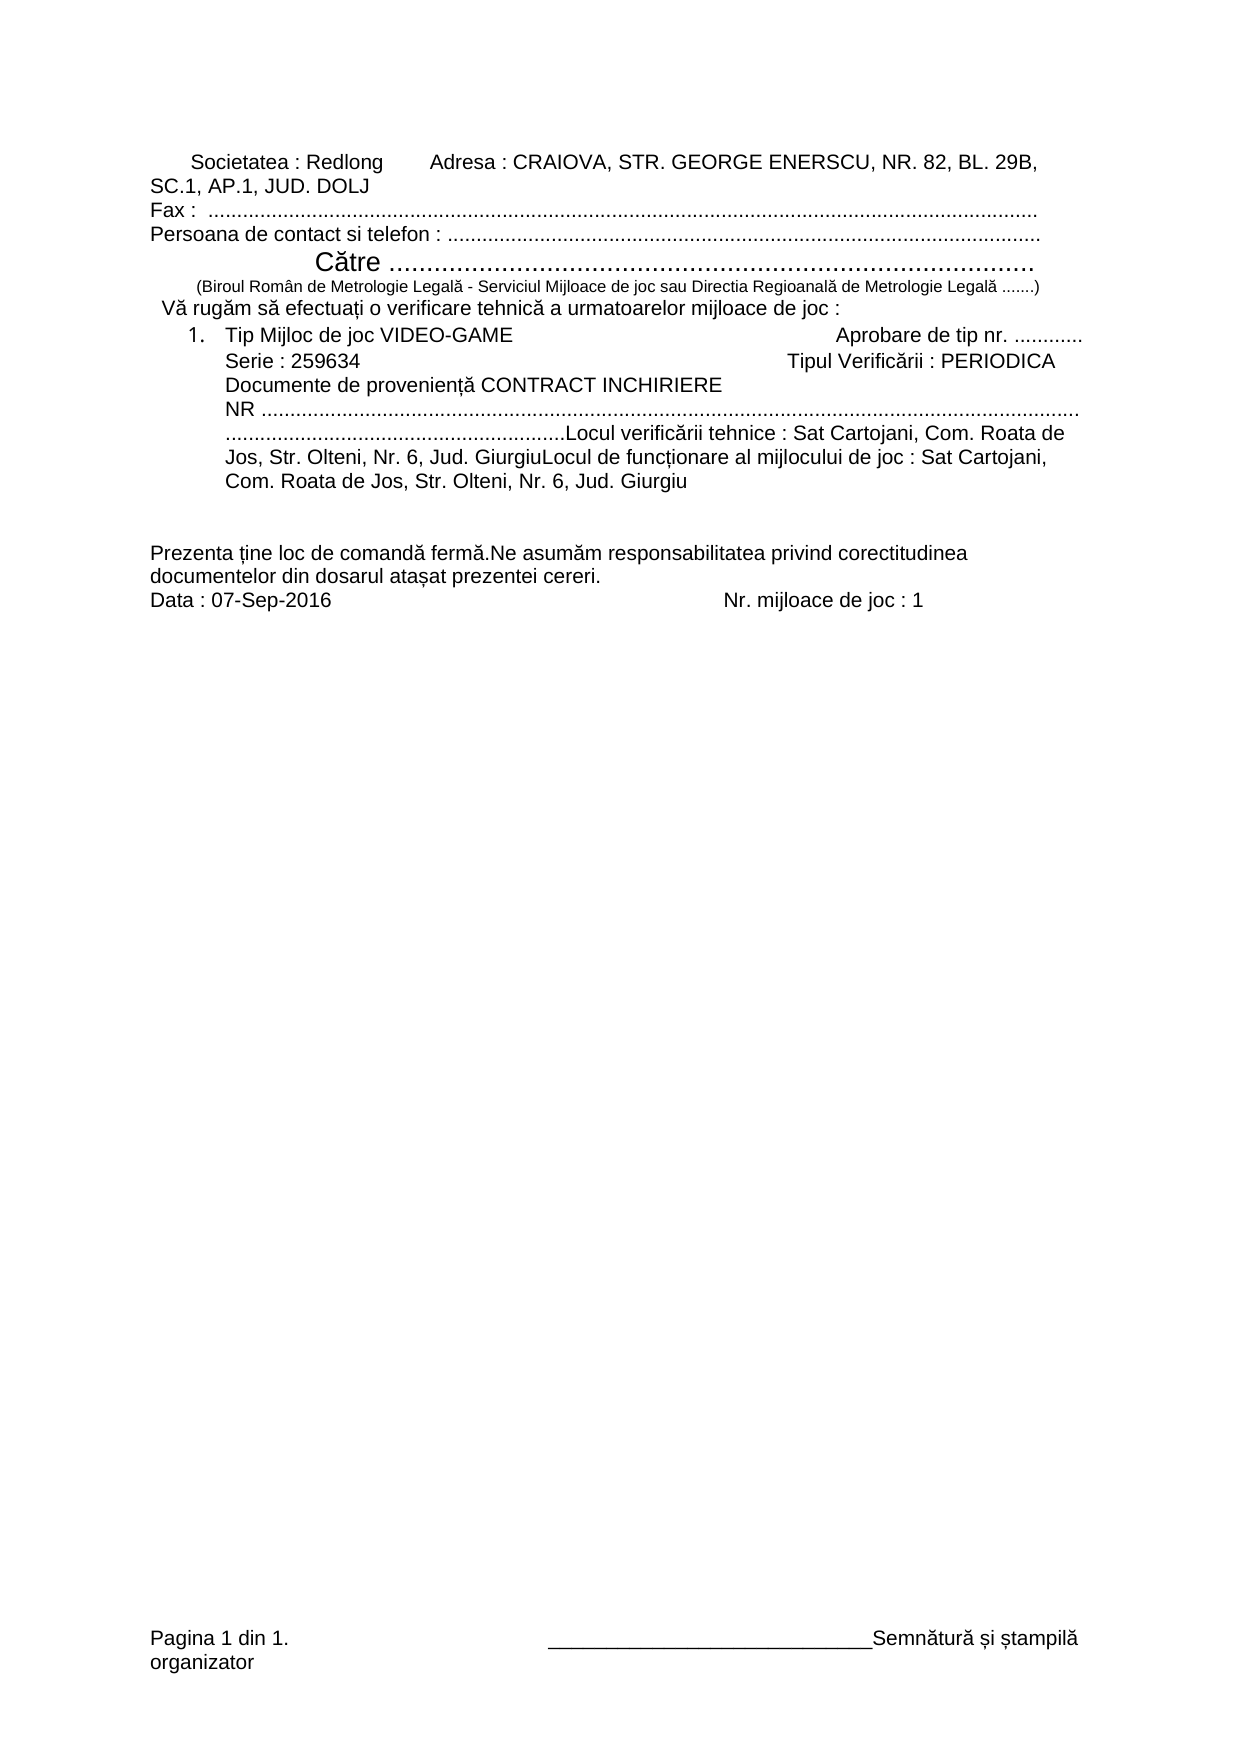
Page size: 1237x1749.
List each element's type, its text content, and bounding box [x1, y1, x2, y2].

text Data : 07-Sep-2016 Nr. mijloace de joc : 1 [150, 588, 1086, 612]
list Tip Mijloc de joc VIDEO-GAME Aprobare de tip nr. ............ [187, 320, 1086, 492]
text Prezenta ține loc de comandă fermă. [150, 540, 1086, 588]
text (Biroul Român de Metrologie Legală - Serviciul Mijloace de joc sau Directia Regioanală de Metrologie Legală .......) [150, 277, 1086, 296]
text Societatea : Redlong [150, 150, 1086, 246]
text Vă rugăm să efectuați o verificare tehnică a urmatoarelor mijloace de joc : [150, 296, 1086, 320]
